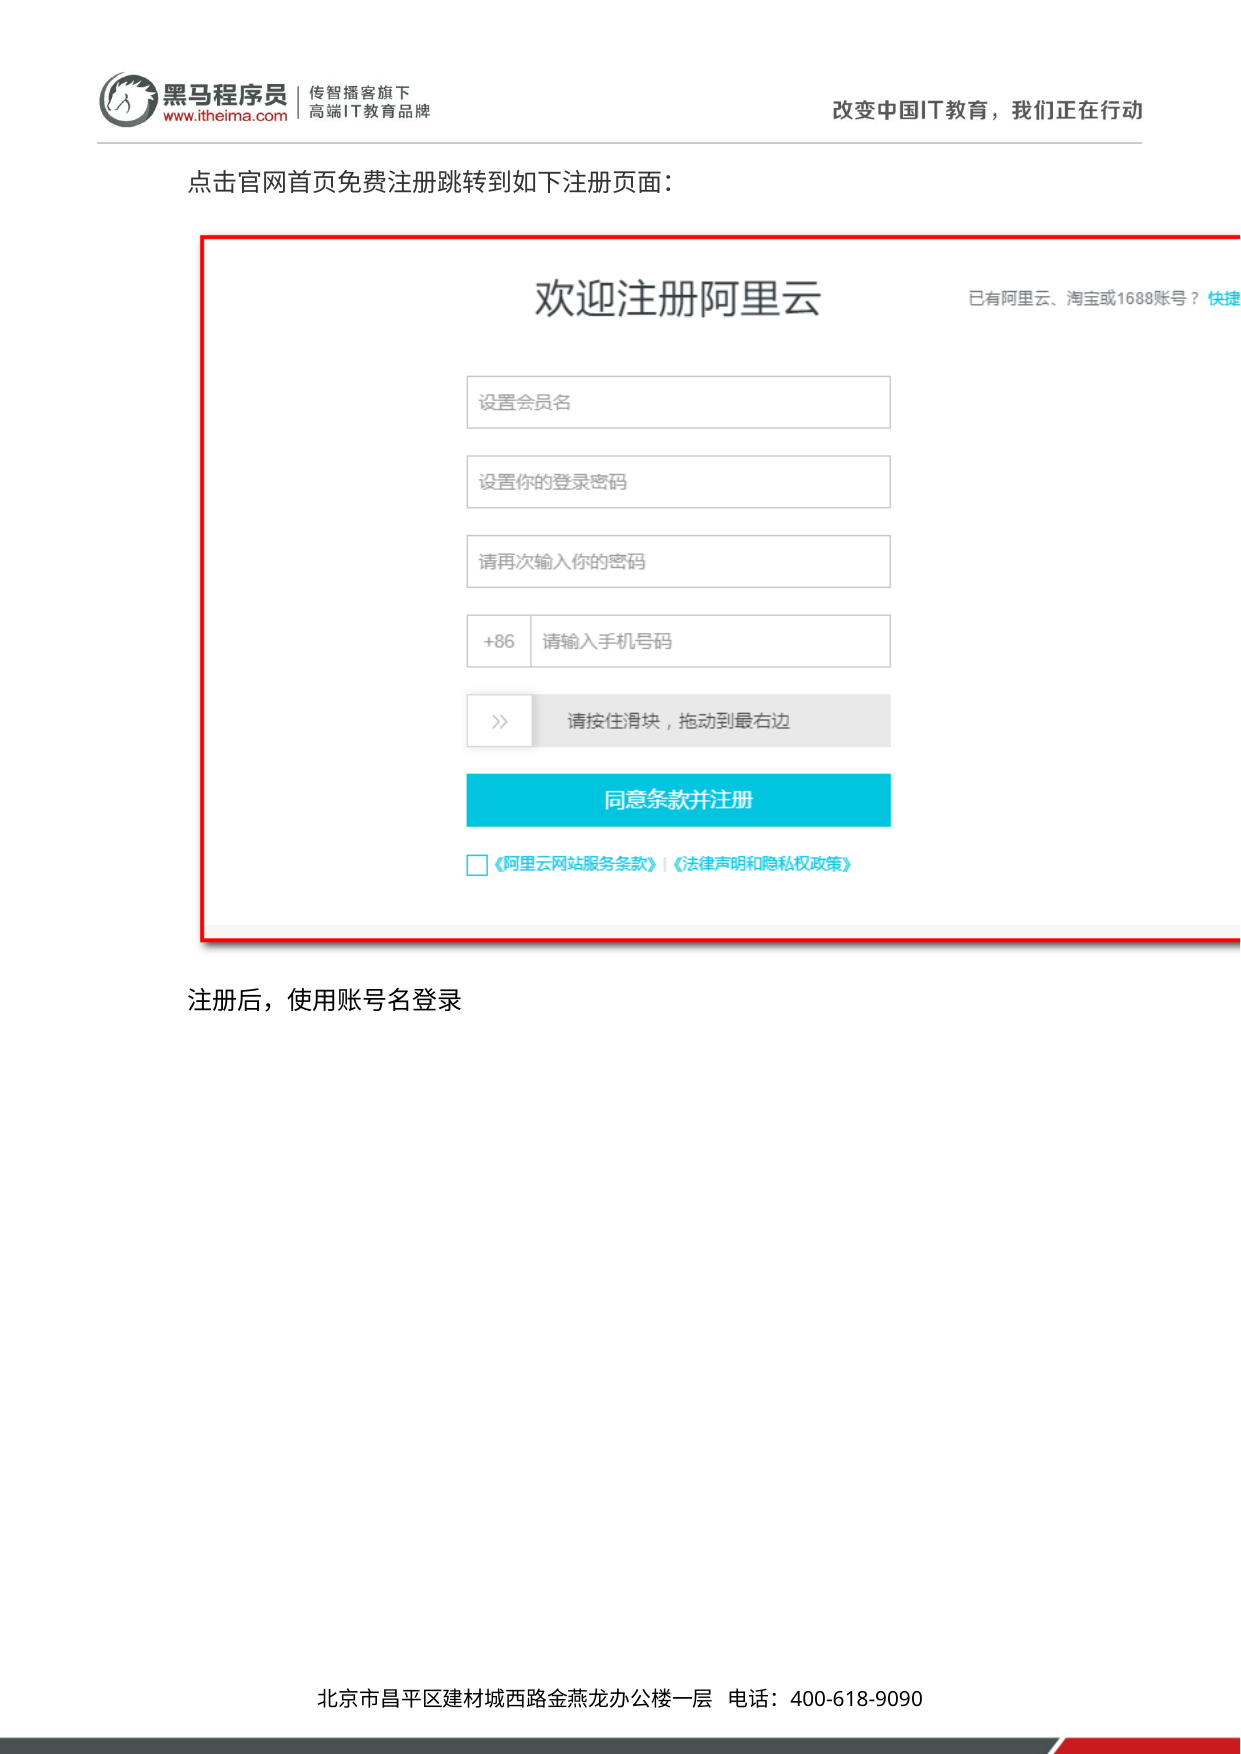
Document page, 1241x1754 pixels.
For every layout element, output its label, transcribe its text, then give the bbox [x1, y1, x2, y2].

picture [187, 222, 1241, 957]
text 点击官网首页免费注册跳转到如下注册页面： [187, 162, 1053, 198]
picture [0, 1, 1241, 151]
text 注册后，使用账号名登录 [187, 981, 1053, 1017]
picture [0, 1678, 1241, 1754]
